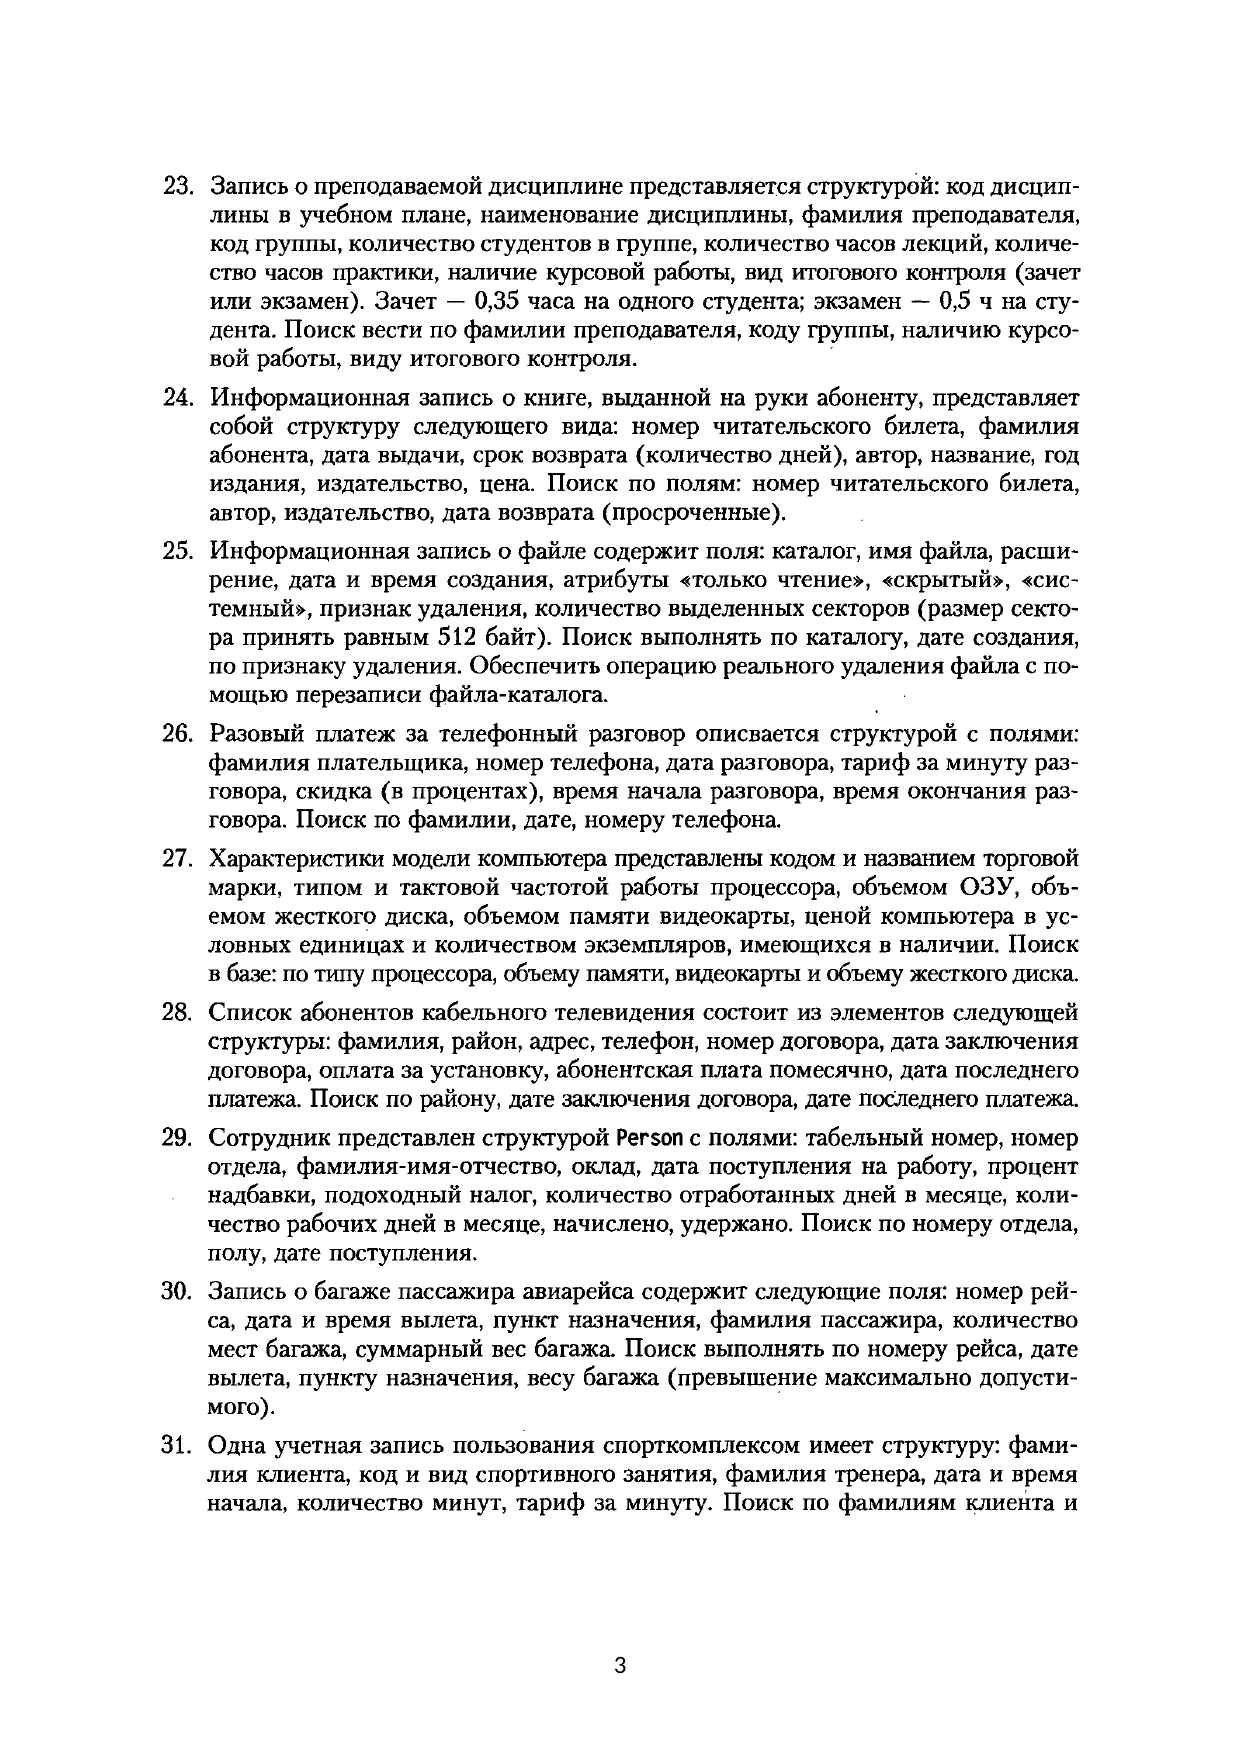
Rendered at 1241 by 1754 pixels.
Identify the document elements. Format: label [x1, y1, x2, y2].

picture [112, 150, 1128, 1546]
